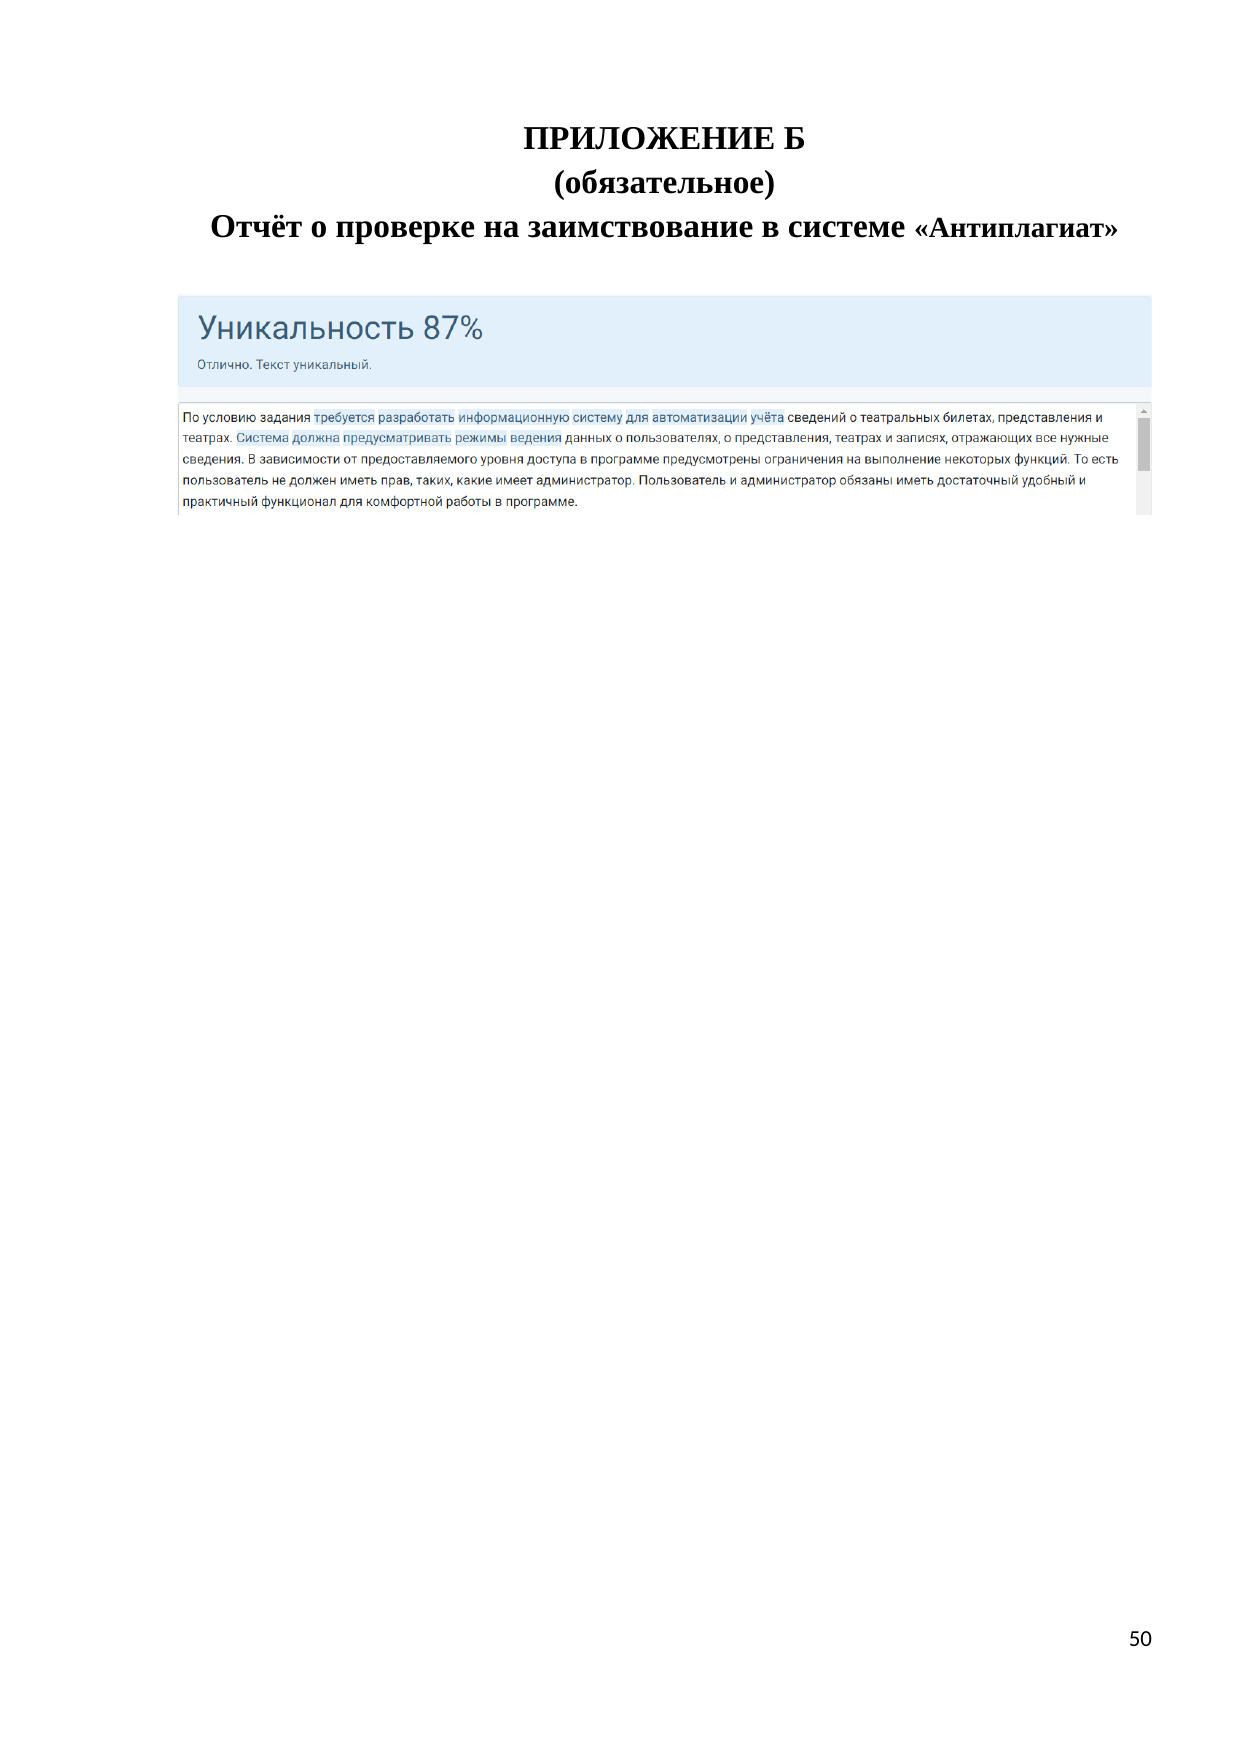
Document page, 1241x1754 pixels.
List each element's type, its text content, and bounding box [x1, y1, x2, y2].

subtitle ПРИЛОЖЕНИЕ Б [177, 118, 1152, 156]
picture [177, 294, 1152, 515]
text (обязательное) [177, 162, 1152, 201]
text Отчёт о проверке на заимствование в системе «Антиплагиат» [177, 206, 1152, 244]
